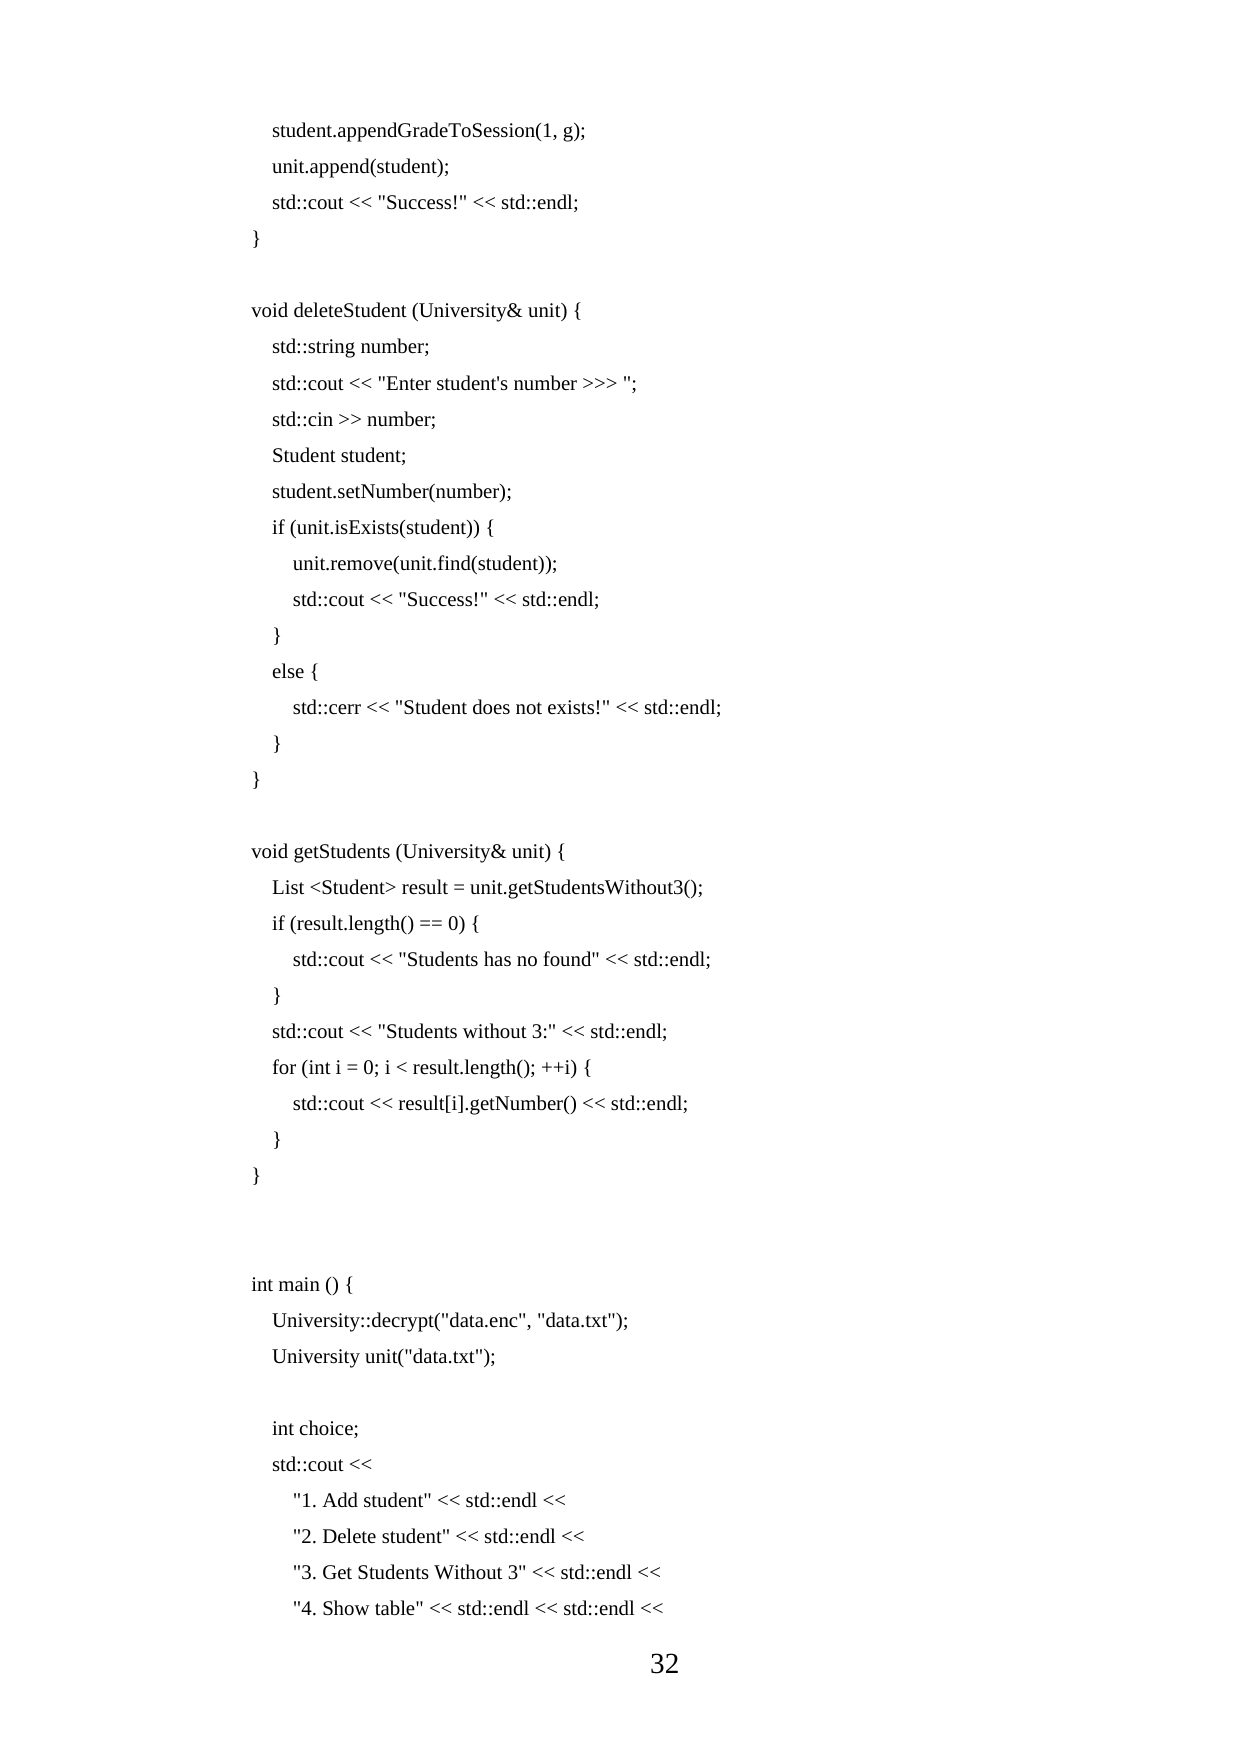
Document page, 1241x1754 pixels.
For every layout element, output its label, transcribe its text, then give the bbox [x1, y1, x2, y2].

text std::string number; [177, 334, 1152, 358]
text "1. Add student" << std::endl << [177, 1488, 1152, 1512]
text if (unit.isExists(student)) { [177, 514, 1152, 539]
text } [177, 767, 1152, 791]
text } [177, 1163, 1152, 1187]
text std::cout << result[i].getNumber() << std::endl; [177, 1091, 1152, 1115]
text student.setNumber(number); [177, 478, 1152, 503]
text University unit("data.txt"); [177, 1343, 1152, 1368]
text else { [177, 659, 1152, 683]
text std::cout << "Success!" << std::endl; [177, 587, 1152, 611]
text unit.append(student); [177, 154, 1152, 178]
text "3. Get Students Without 3" << std::endl << [177, 1560, 1152, 1584]
text unit.remove(unit.find(student)); [177, 551, 1152, 575]
text if (result.length() == 0) { [177, 911, 1152, 935]
text int main () { [177, 1271, 1152, 1296]
text student.appendGradeToSession(1, g); [177, 118, 1152, 142]
text std::cout << "Success!" << std::endl; [177, 190, 1152, 214]
text void deleteStudent (University& unit) { [177, 298, 1152, 322]
text int choice; [177, 1416, 1152, 1440]
text std::cout << "Enter student's number >>> "; [177, 370, 1152, 394]
text } [177, 226, 1152, 250]
text List <Student> result = unit.getStudentsWithout3(); [177, 875, 1152, 899]
text } [177, 1127, 1152, 1151]
text } [177, 983, 1152, 1007]
text std::cin >> number; [177, 406, 1152, 431]
text "2. Delete student" << std::endl << [177, 1524, 1152, 1548]
text University::decrypt("data.enc", "data.txt"); [177, 1307, 1152, 1332]
text Student student; [177, 442, 1152, 467]
text for (int i = 0; i < result.length(); ++i) { [177, 1055, 1152, 1079]
text std::cout << "Students has no found" << std::endl; [177, 947, 1152, 971]
text void getStudents (University& unit) { [177, 839, 1152, 863]
text std::cout << [177, 1452, 1152, 1476]
text std::cerr << "Student does not exists!" << std::endl; [177, 695, 1152, 719]
text } [177, 623, 1152, 647]
text std::cout << "Students without 3:" << std::endl; [177, 1019, 1152, 1043]
text "4. Show table" << std::endl << std::endl << [177, 1596, 1152, 1620]
text } [177, 731, 1152, 755]
